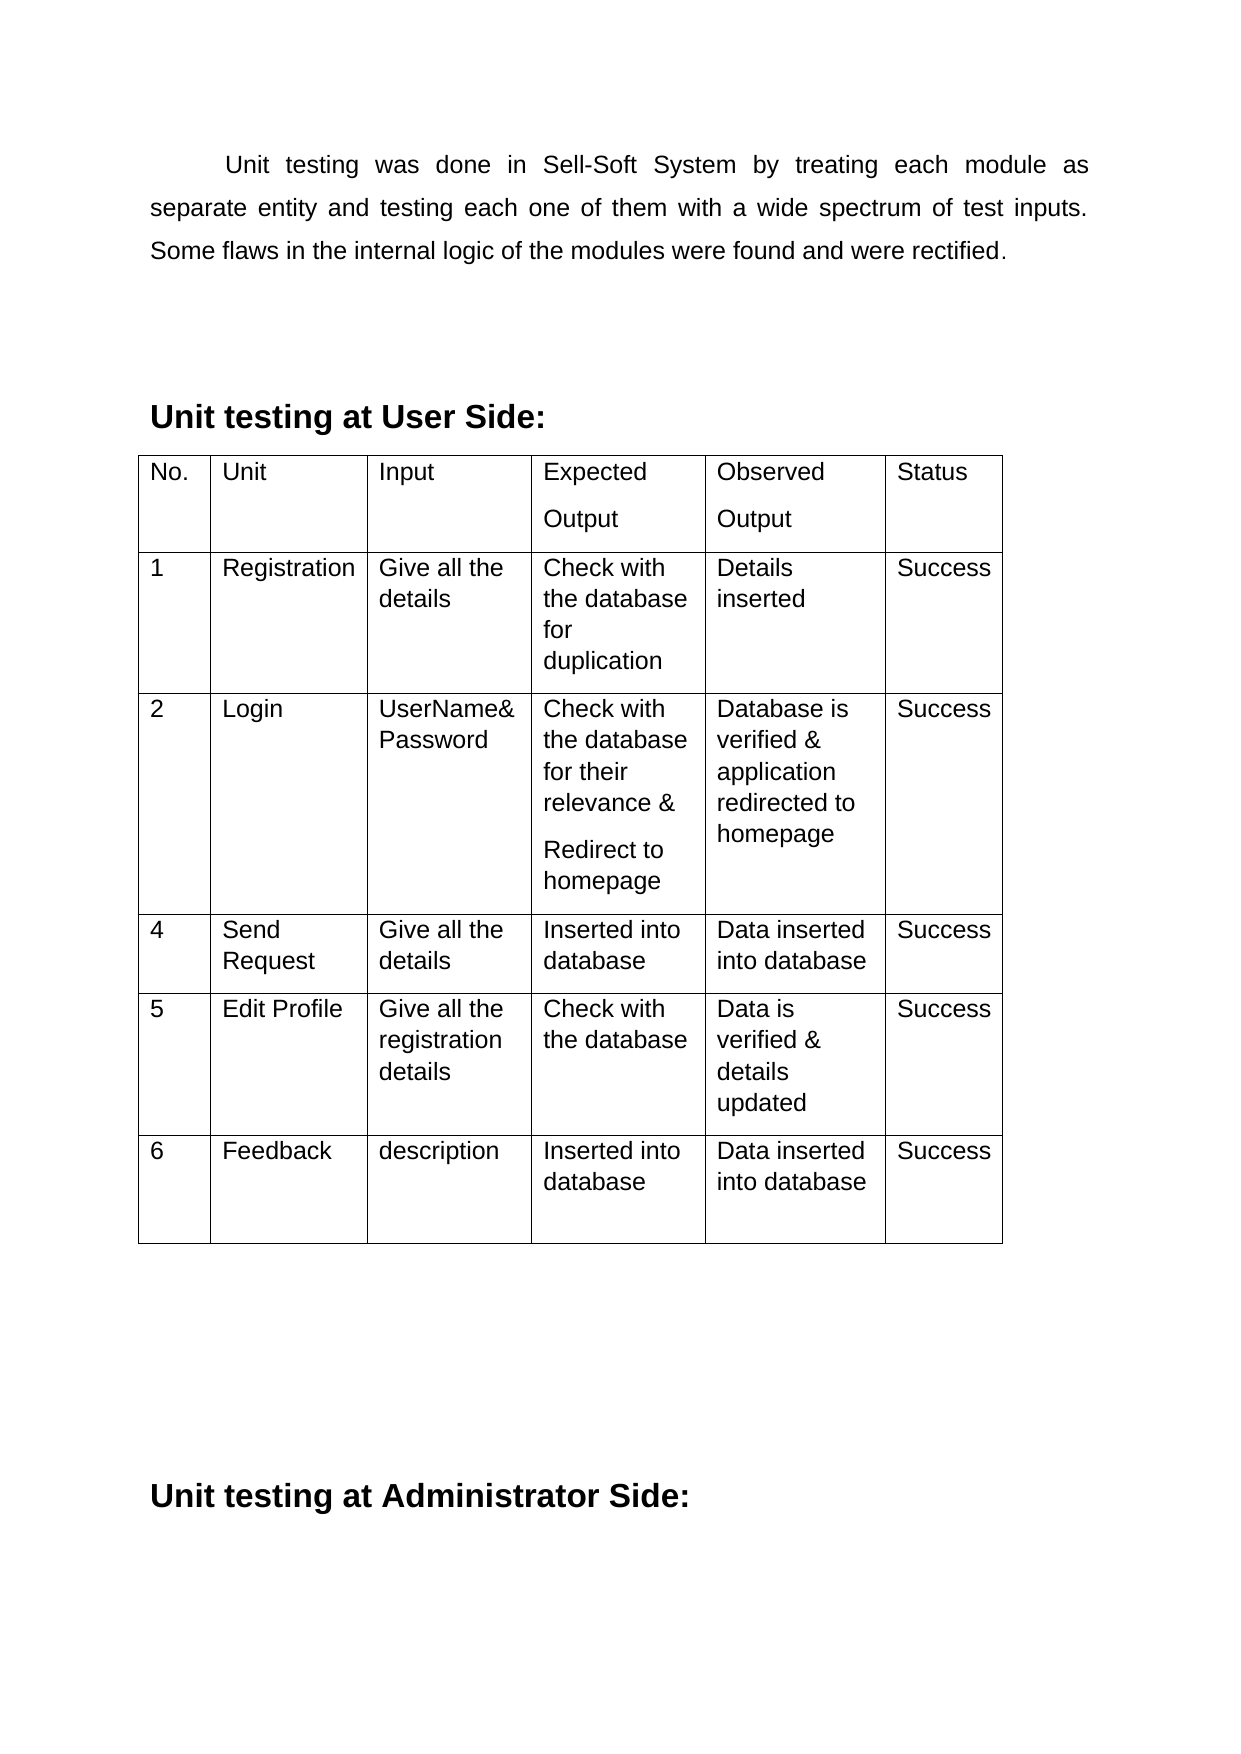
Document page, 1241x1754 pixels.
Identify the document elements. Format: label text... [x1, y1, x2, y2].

table_cell Give all the details [368, 915, 531, 993]
table_cell Inserted into database [532, 1136, 705, 1243]
table_cell 1 [139, 553, 210, 693]
table_cell 4 [139, 915, 210, 993]
table_cell 5 [139, 994, 210, 1135]
table_header Input [368, 456, 531, 552]
table_cell Data inserted into database [706, 1136, 885, 1243]
table_cell Success [886, 694, 1002, 914]
table_header Unit [211, 456, 367, 552]
table_cell UserName& Password [368, 694, 531, 914]
table_cell Feedback [211, 1136, 367, 1243]
table_header Status [886, 456, 1002, 552]
table_cell Success [886, 553, 1002, 693]
table_header Observed Output [706, 456, 885, 552]
table_cell Inserted into database [532, 915, 705, 993]
text Unit testing was done in Sell-Soft System by treating each module as separate entity and testing each one of them with a wide spectrum of test inputs. Some flaws in the internal logic of the modules were found and were rectified. [150, 150, 1090, 265]
table_cell description [368, 1136, 531, 1243]
table_cell Registration [211, 553, 367, 693]
table_cell Details inserted [706, 553, 885, 693]
table_cell Data inserted into database [706, 915, 885, 993]
table_cell Give all the registration details [368, 994, 531, 1135]
table_cell Success [886, 1136, 1002, 1243]
text Unit testing at User Side: [150, 397, 1090, 436]
table_cell Check with the database for duplication [532, 553, 705, 693]
table_cell Give all the details [368, 553, 531, 693]
table_cell Edit Profile [211, 994, 367, 1135]
table_cell Send Request [211, 915, 367, 993]
text Unit testing at Administrator Side: [150, 1476, 1090, 1515]
table_cell Success [886, 994, 1002, 1135]
table_cell Login [211, 694, 367, 914]
table_cell Success [886, 915, 1002, 993]
table_cell Data is verified & details updated [706, 994, 885, 1135]
table_header Expected Output [532, 456, 705, 552]
table_cell Database is verified & application redirected to homepage [706, 694, 885, 914]
table_header No. [139, 456, 210, 552]
table_cell 6 [139, 1136, 210, 1243]
table_cell Check with the database for their relevance & Redirect to homepage [532, 694, 705, 914]
table_cell 2 [139, 694, 210, 914]
table_cell Check with the database [532, 994, 705, 1135]
